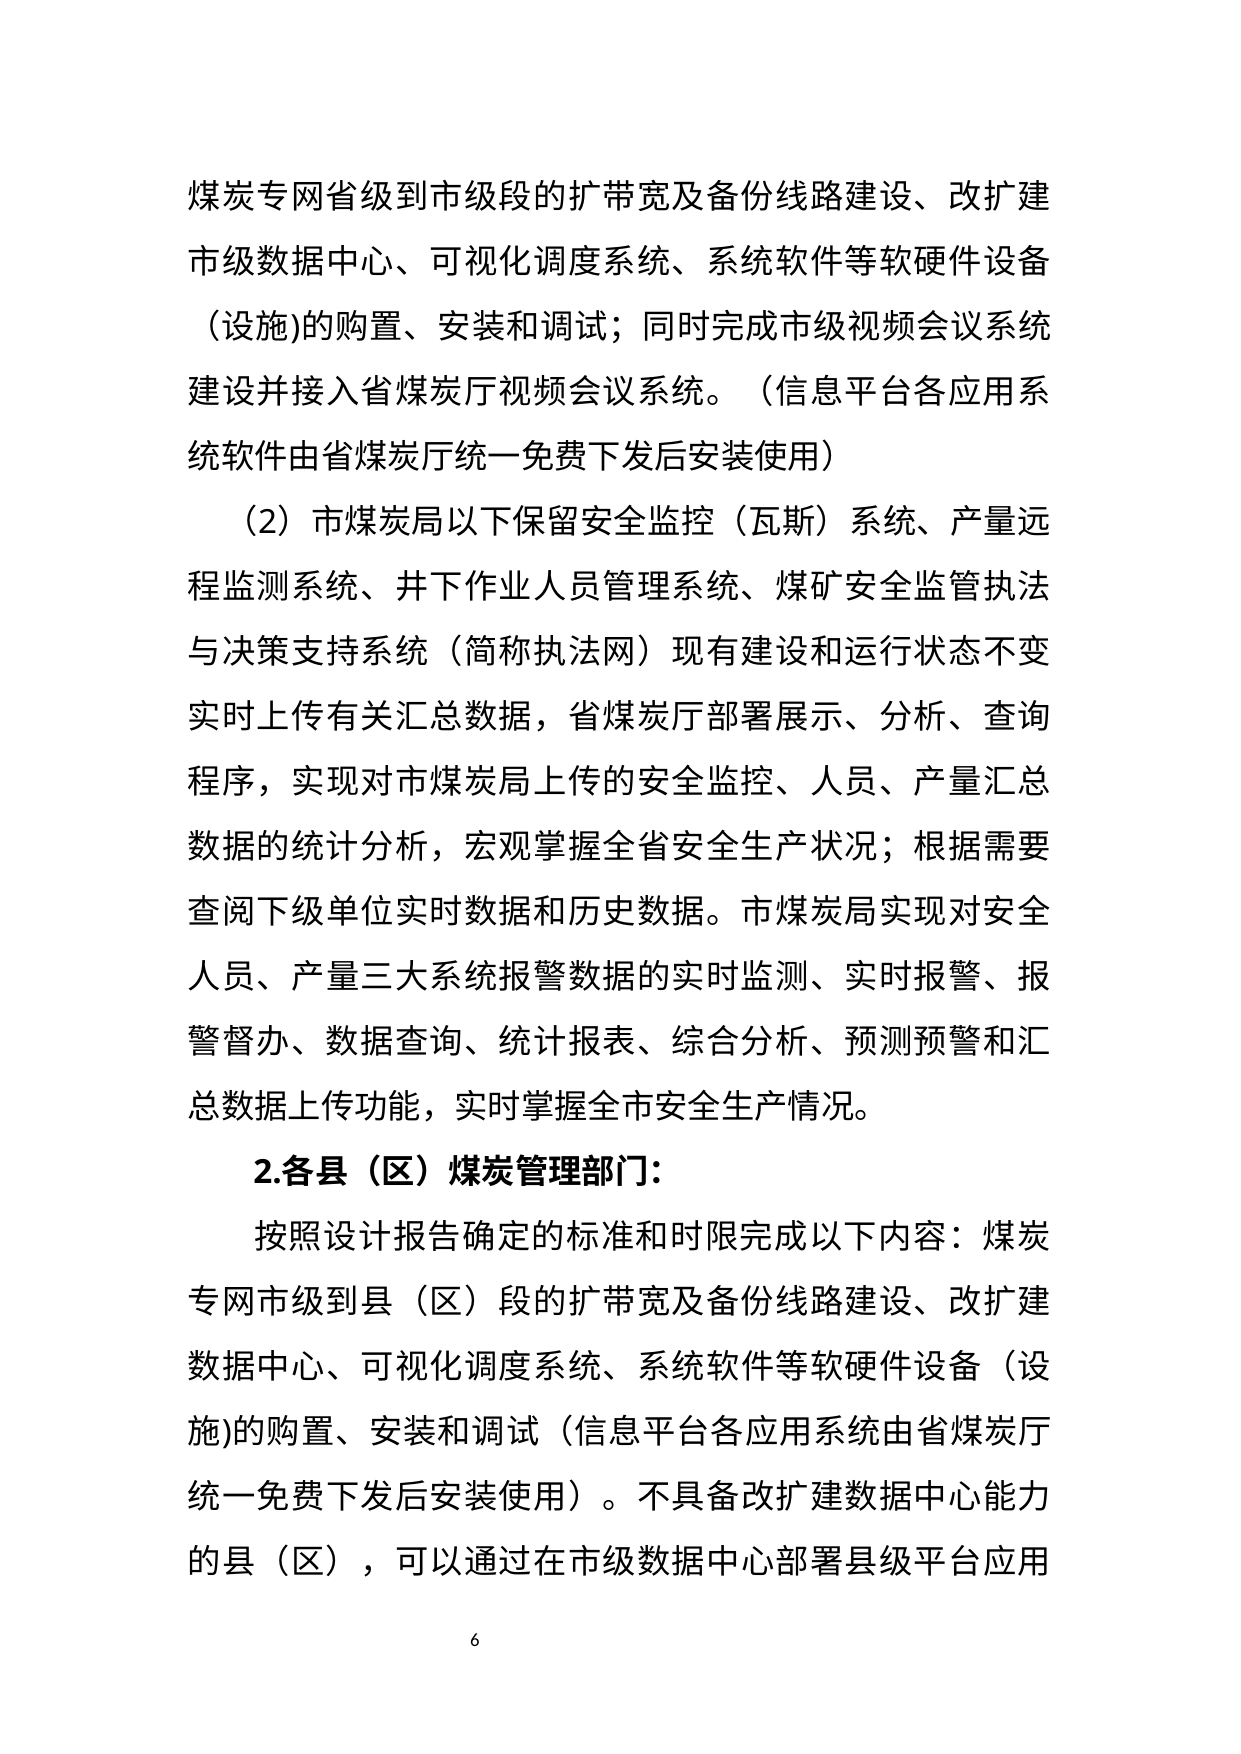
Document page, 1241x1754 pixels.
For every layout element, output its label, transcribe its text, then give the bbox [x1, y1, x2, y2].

text （2）市煤炭局以下保留安全监控（瓦斯）系统、产量远程监测系统、井下作业人员管理系统、煤矿安全监管执法与决策支持系统（简称执法网）现有建设和运行状态不变，实时上传有关汇总数据，省煤炭厅部署展示、分析、查询程序，实现对市煤炭局上传的安全监控、人员、产量汇总数据的统计分析，宏观掌握全省安全生产状况；根据需要查阅下级单位实时数据和历史数据。市煤炭局实现对安全、人员、产量三大系统报警数据的实时监测、实时报警、报警督办、数据查询、统计报表、综合分析、预测预警和汇总数据上传功能，实时掌握全市安全生产情况。 [187, 487, 1053, 1137]
text 2.各县（区）煤炭管理部门： [187, 1137, 1053, 1202]
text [187, 1202, 1053, 1592]
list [187, 162, 1053, 487]
